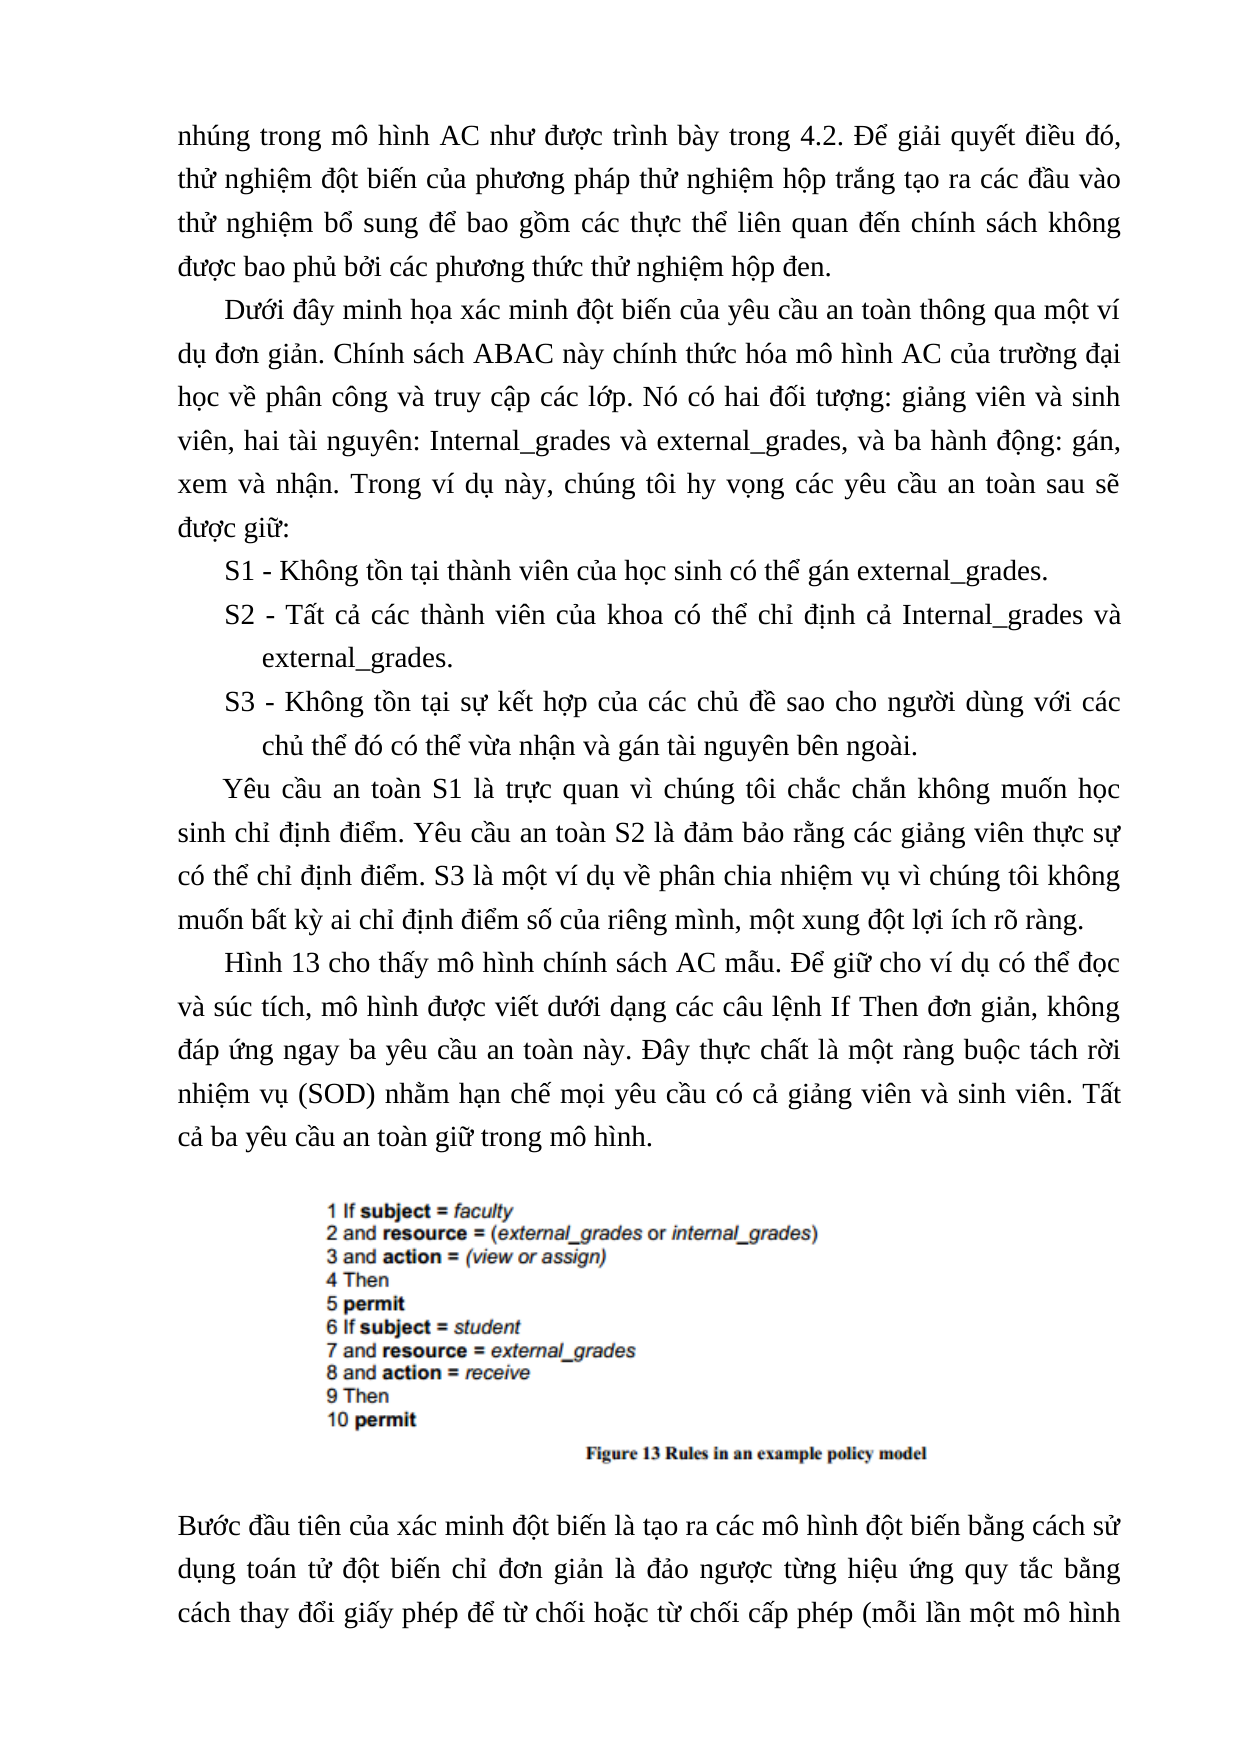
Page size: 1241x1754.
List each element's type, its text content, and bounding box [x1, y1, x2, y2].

list Yêu cầu an toàn S1 là trực quan vì chúng tôi chắc chắn không muốn học sinh chỉ định điểm. Yêu cầu an toàn S2 là đảm bảo rằng các giảng viên thực sự có thể chỉ định điểm. S3 là một ví dụ về phân chia nhiệm vụ vì chúng tôi không muốn bất kỳ ai chỉ định điểm số của riêng mình, một xung đột lợi ích rõ ràng. [177, 771, 1122, 935]
list S3 - Không tồn tại sự kết hợp của các chủ đề sao cho người dùng với các chủ thể đó có thể vừa nhận và gán tài nguyên bên ngoài. [224, 684, 1122, 761]
list Dưới đây minh họa xác minh đột biến của yêu cầu an toàn thông qua một ví dụ đơn giản. Chính sách ABAC này chính thức hóa mô hình AC của trường đại học về phân công và truy cập các lớp. Nó có hai đối tượng: giảng viên và sinh viên, hai tài nguyên: Internal_grades và external_grades, và ba hành động: gán, xem và nhận. Trong ví dụ này, chúng tôi hy vọng các yêu cầu an toàn sau sẽ được giữ: [177, 292, 1122, 543]
list S1 - Không tồn tại thành viên của học sinh có thể gán external_grades. [224, 553, 1122, 587]
picture [298, 1179, 1002, 1483]
list Hình 13 cho thấy mô hình chính sách AC mẫu. Để giữ cho ví dụ có thể đọc và súc tích, mô hình được viết dưới dạng các câu lệnh If Then đơn giản, không đáp ứng ngay ba yêu cầu an toàn này. Đây thực chất là một ràng buộc tách rời nhiệm vụ (SOD) nhằm hạn chế mọi yêu cầu có cả giảng viên và sinh viên. Tất cả ba yêu cầu an toàn giữ trong mô hình. [177, 945, 1122, 1153]
list S2 - Tất cả các thành viên của khoa có thể chỉ định cả Internal_grades và external_grades. [224, 597, 1122, 674]
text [177, 118, 1122, 282]
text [177, 1508, 1122, 1629]
